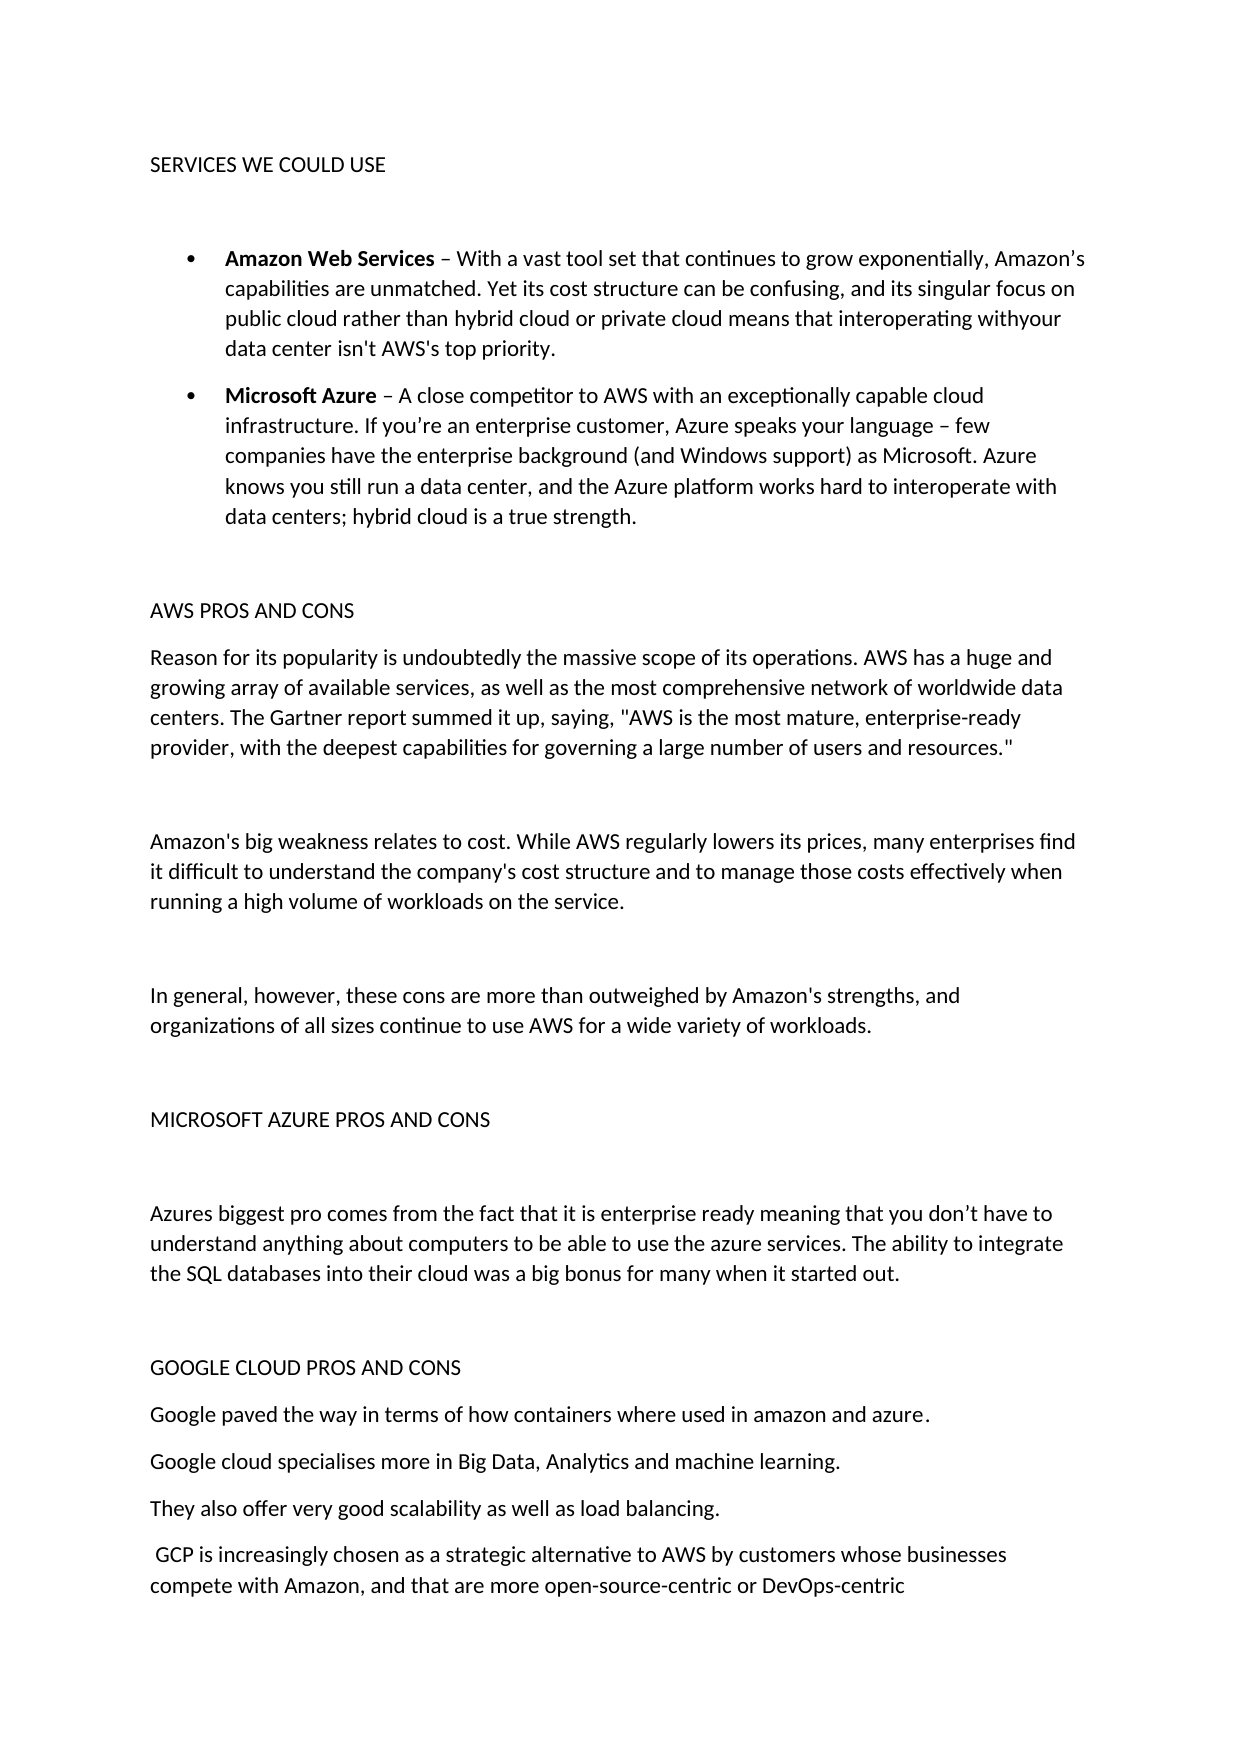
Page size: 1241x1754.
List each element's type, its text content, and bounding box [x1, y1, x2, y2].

text Google paved the way in terms of how containers where used in amazon and azure. [150, 1400, 1090, 1428]
text In general, however, these cons are more than outweighed by Amazon's strengths, and organizations of all sizes continue to use AWS for a wide variety of workloads. [150, 981, 1090, 1039]
text Reason for its popularity is undoubtedly the massive scope of its operations. AWS has a huge and growing array of available services, as well as the most comprehensive network of worldwide data centers. The Gartner report summed it up, saying, "AWS is the most mature, enterprise-ready provider, with the deepest capabilities for governing a large number of users and resources." [150, 643, 1090, 761]
text Amazon's big weakness relates to cost. While AWS regularly lowers its prices, many enterprises find it difficult to understand the company's cost structure and to manage those costs effectively when running a high volume of workloads on the service. [150, 827, 1090, 916]
text GCP is increasingly chosen as a strategic alternative to AWS by customers whose businesses compete with Amazon, and that are more open-source-centric or DevOps-centric [150, 1541, 1090, 1599]
text AWS PROS AND CONS [150, 596, 1090, 624]
text Azures biggest pro comes from the fact that it is enterprise ready meaning that you don’t have to understand anything about computers to be able to use the azure services. The ability to integrate the SQL databases into their cloud was a big bonus for many when it started out. [150, 1199, 1090, 1287]
list Amazon Web Services – With a vast tool set that continues to grow exponentially, Amazon’s capabilities are unmatched. Yet its cost structure can be confusing, and its singular focus on public cloud rather than hybrid cloud or private cloud means that interoperating withyour data center isn't AWS's top priority. [187, 244, 1090, 362]
text Google cloud specialises more in Big Data, Analytics and machine learning. [150, 1447, 1090, 1475]
text They also offer very good scalability as well as load balancing. [150, 1494, 1090, 1522]
text MICROSOFT AZURE PROS AND CONS [150, 1105, 1090, 1133]
text GOOGLE CLOUD PROS AND CONS [150, 1353, 1090, 1381]
text SERVICES WE COULD USE [150, 150, 1090, 178]
list Microsoft Azure – A close competitor to AWS with an exceptionally capable cloud infrastructure. If you’re an enterprise customer, Azure speaks your language – few companies have the enterprise background (and Windows support) as Microsoft. Azure knows you still run a data center, and the Azure platform works hard to interoperate with data centers; hybrid cloud is a true strength. [187, 381, 1090, 530]
